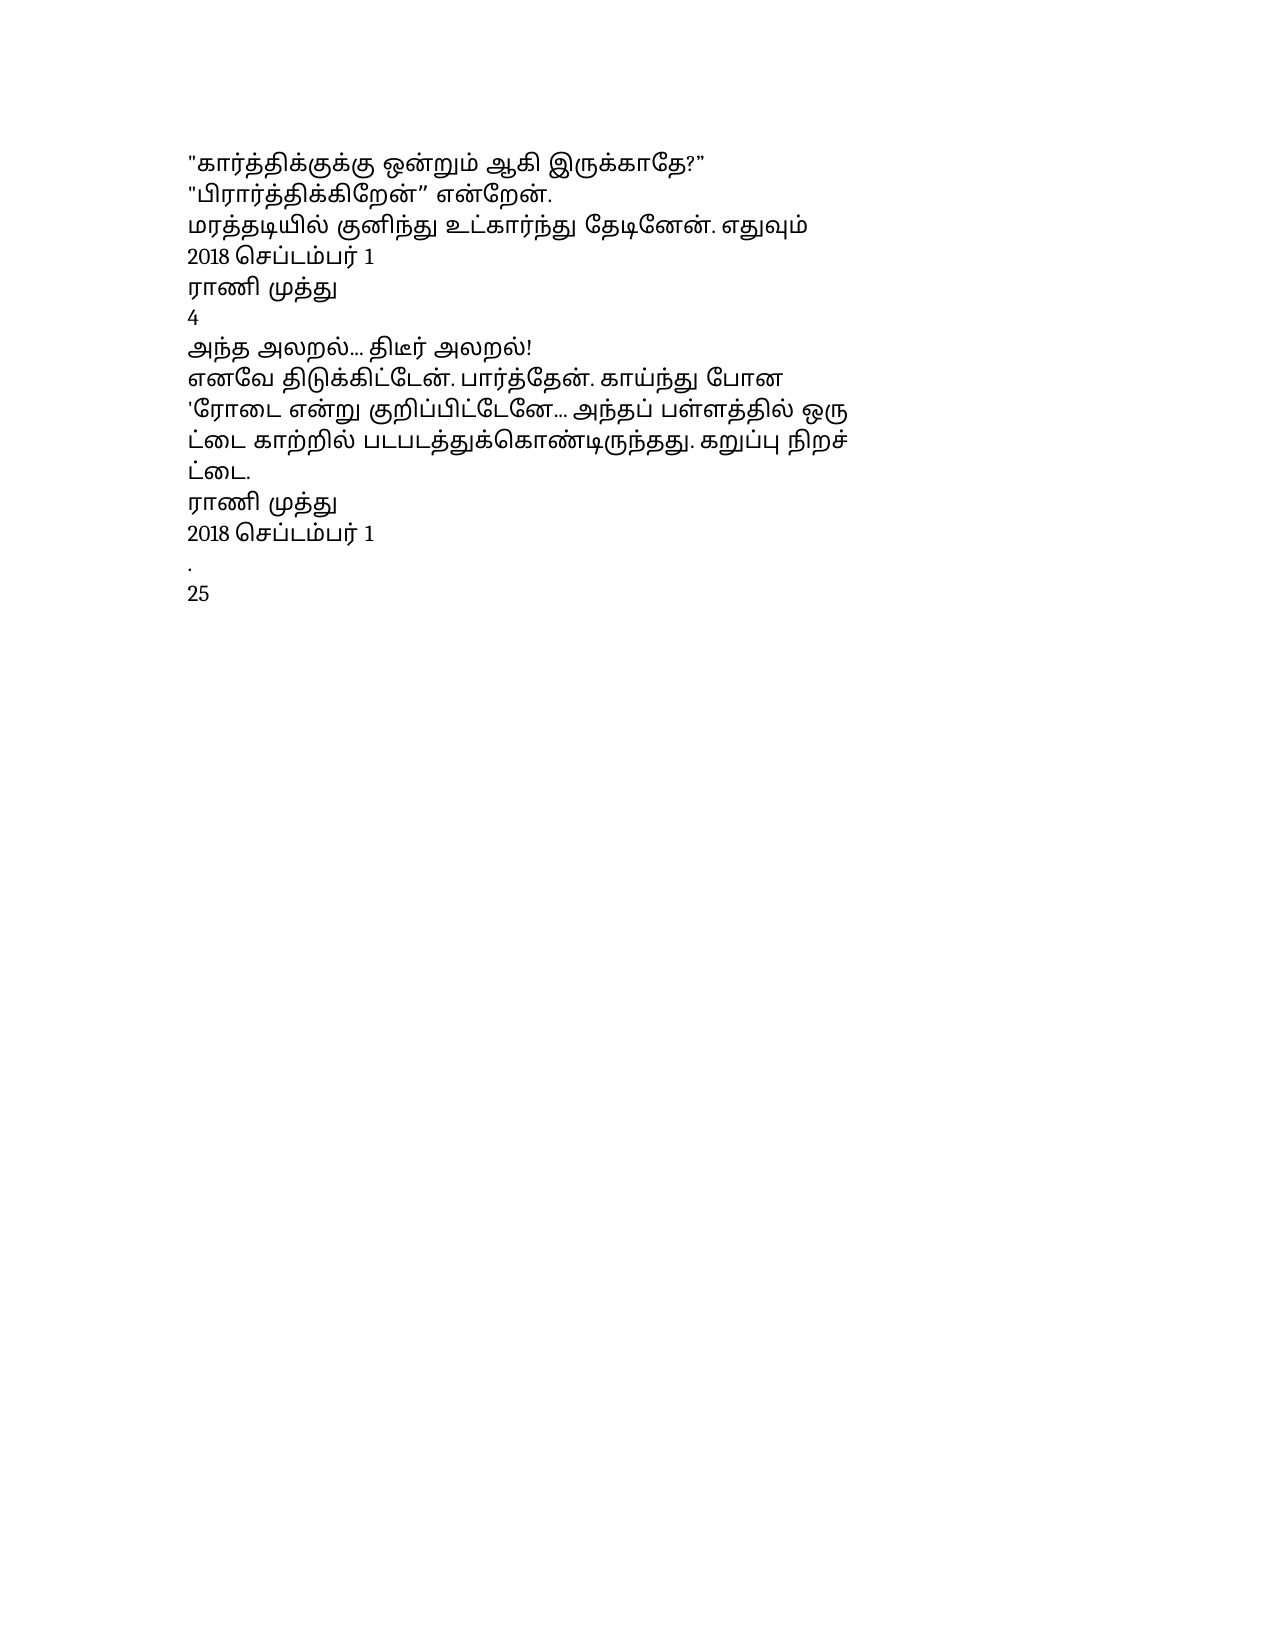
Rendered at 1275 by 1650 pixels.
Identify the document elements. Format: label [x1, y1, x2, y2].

text [187, 150, 1087, 637]
